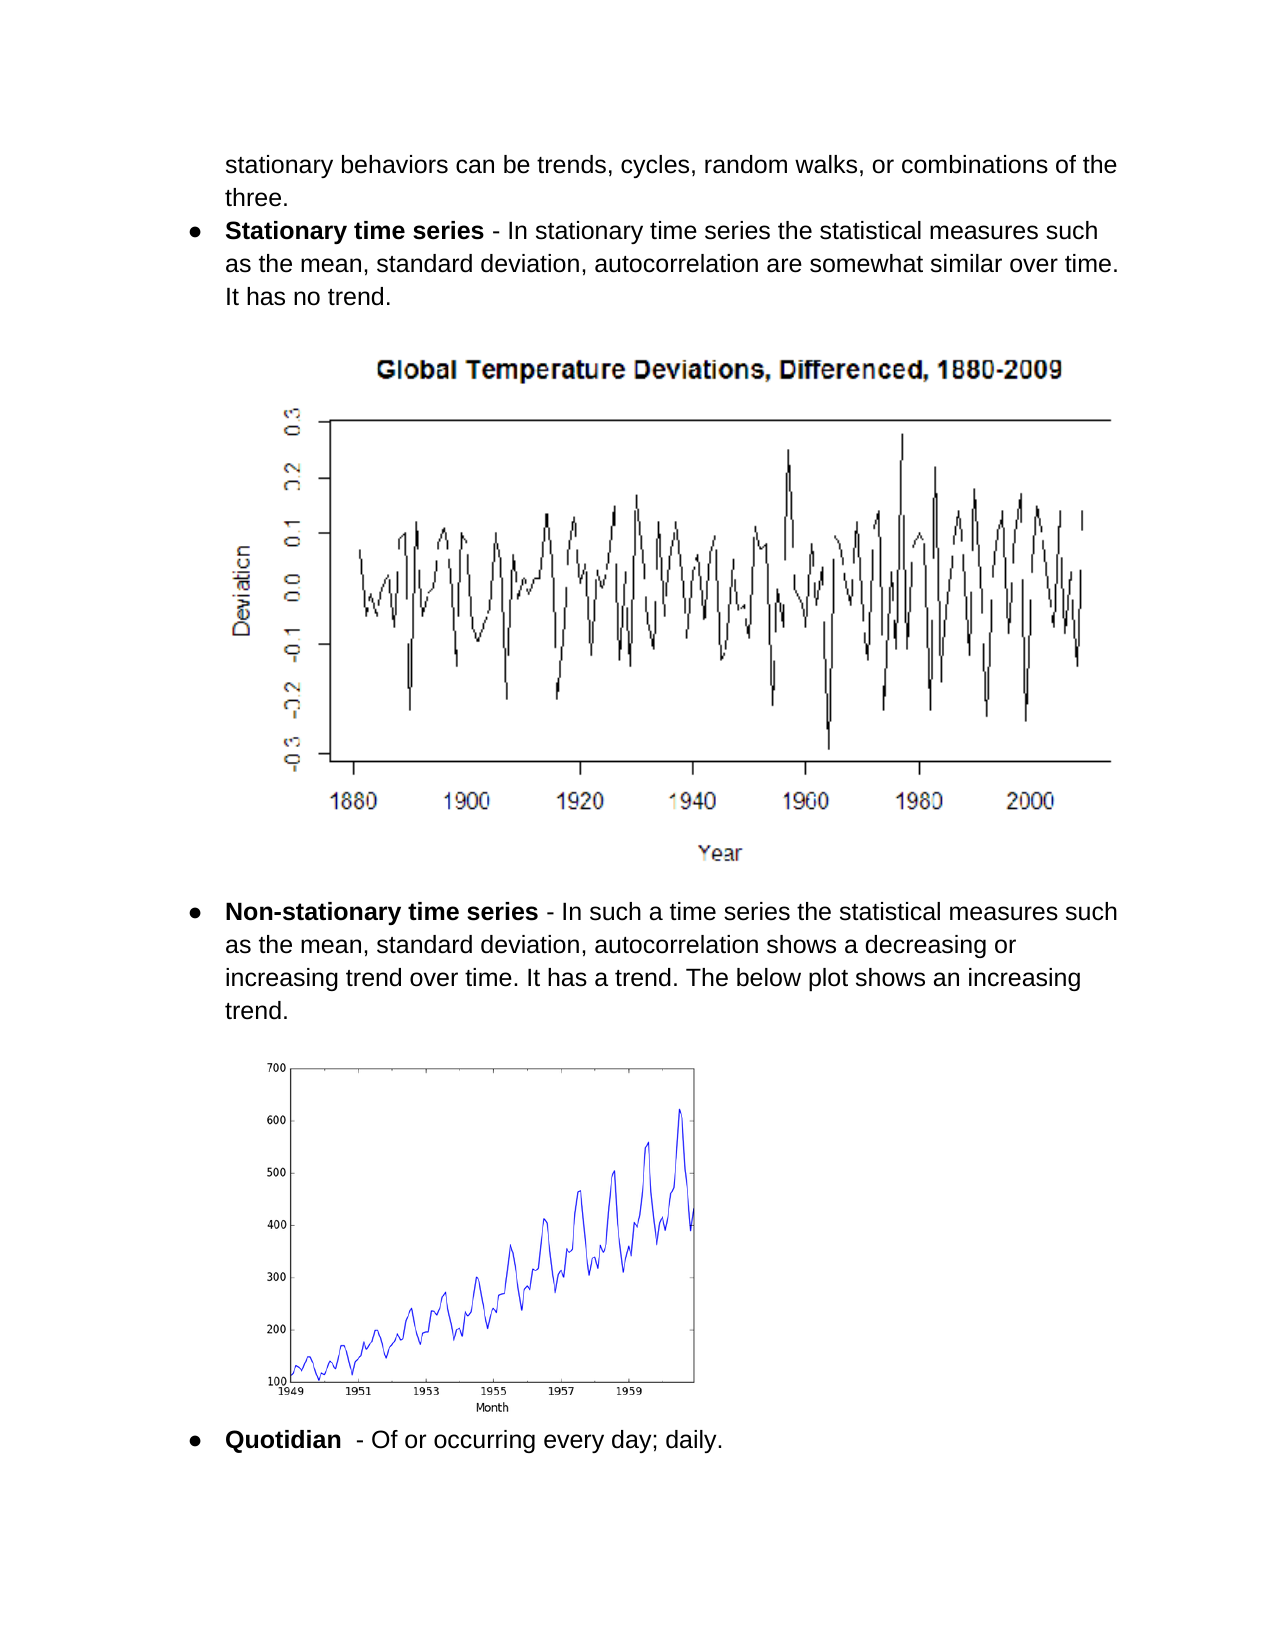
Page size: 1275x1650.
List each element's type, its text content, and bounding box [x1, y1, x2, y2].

list Stationary time series - In stationary time series the statistical measures such as the mean, standard deviation, autocorrelation are somewhat similar over time. It has no trend. [187, 216, 1125, 311]
picture [225, 1029, 745, 1421]
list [187, 150, 1125, 212]
list Quotidian - Of or occurring every day; daily. [187, 1425, 1125, 1453]
list Non-stationary time series - In such a time series the statistical measures such as the mean, standard deviation, autocorrelation shows a decreasing or increasing trend over time. It has a trend. The below plot shows an increasing trend. [187, 897, 1125, 1025]
picture [225, 315, 1166, 894]
